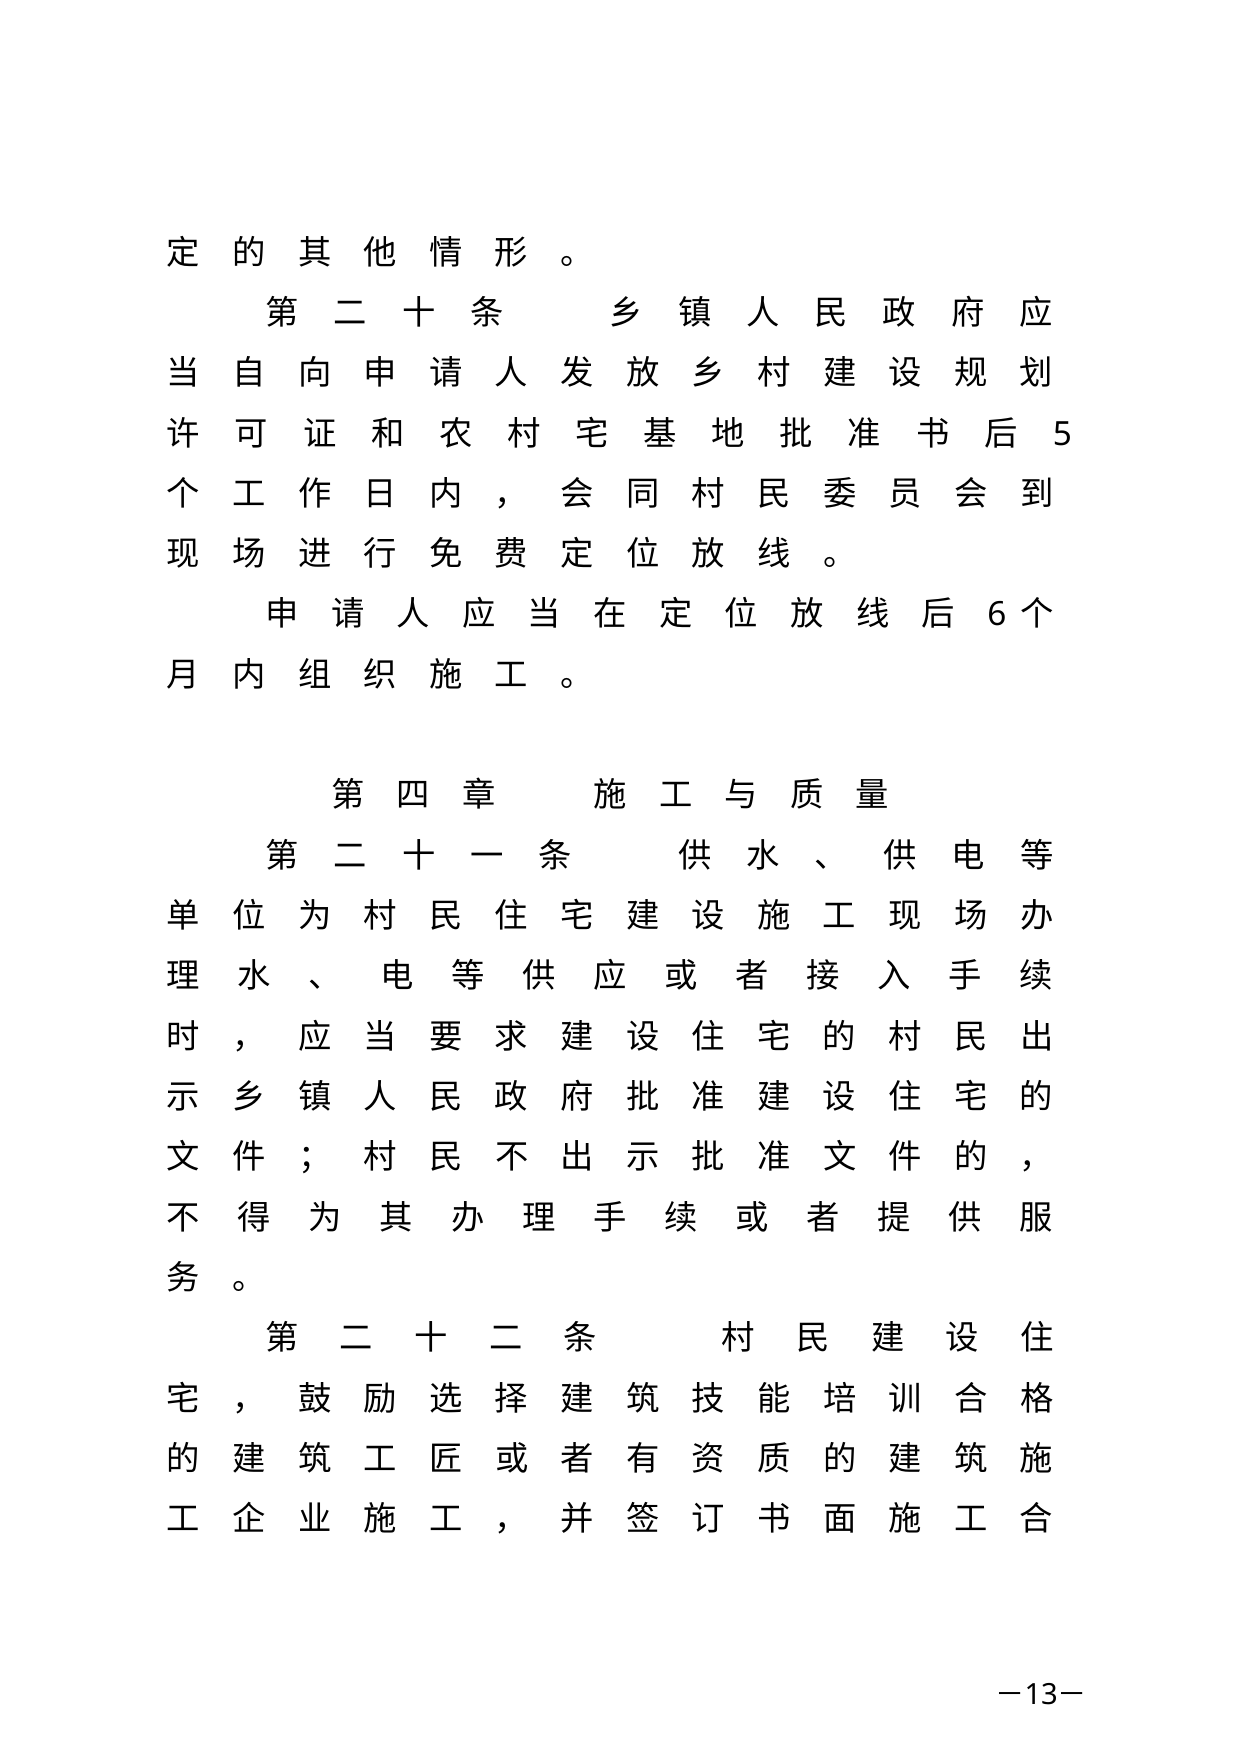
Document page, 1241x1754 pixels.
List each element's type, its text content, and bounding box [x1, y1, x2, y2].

text 第四章 施工与质量 [167, 762, 1085, 822]
text 申请人应当在定位放线后6个月内组织施工。 [167, 581, 1085, 702]
text （八）法律、法规、规章规定的其他情形。 [167, 219, 1085, 280]
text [167, 1305, 1085, 1546]
text 第二十条 乡镇人民政府应当自向申请人发放乡村建设规划许可证和农村宅基地批准书后5个工作日内，会同村民委员会到现场进行免费定位放线。 [167, 280, 1085, 581]
text 第二十一条 供水、供电等单位为村民住宅建设施工现场办理水、电等供应或者接入手续时，应当要求建设住宅的村民出示乡镇人民政府批准建设住宅的文件；村民不出示批准文件的，不得为其办理手续或者提供服务。 [167, 822, 1085, 1305]
